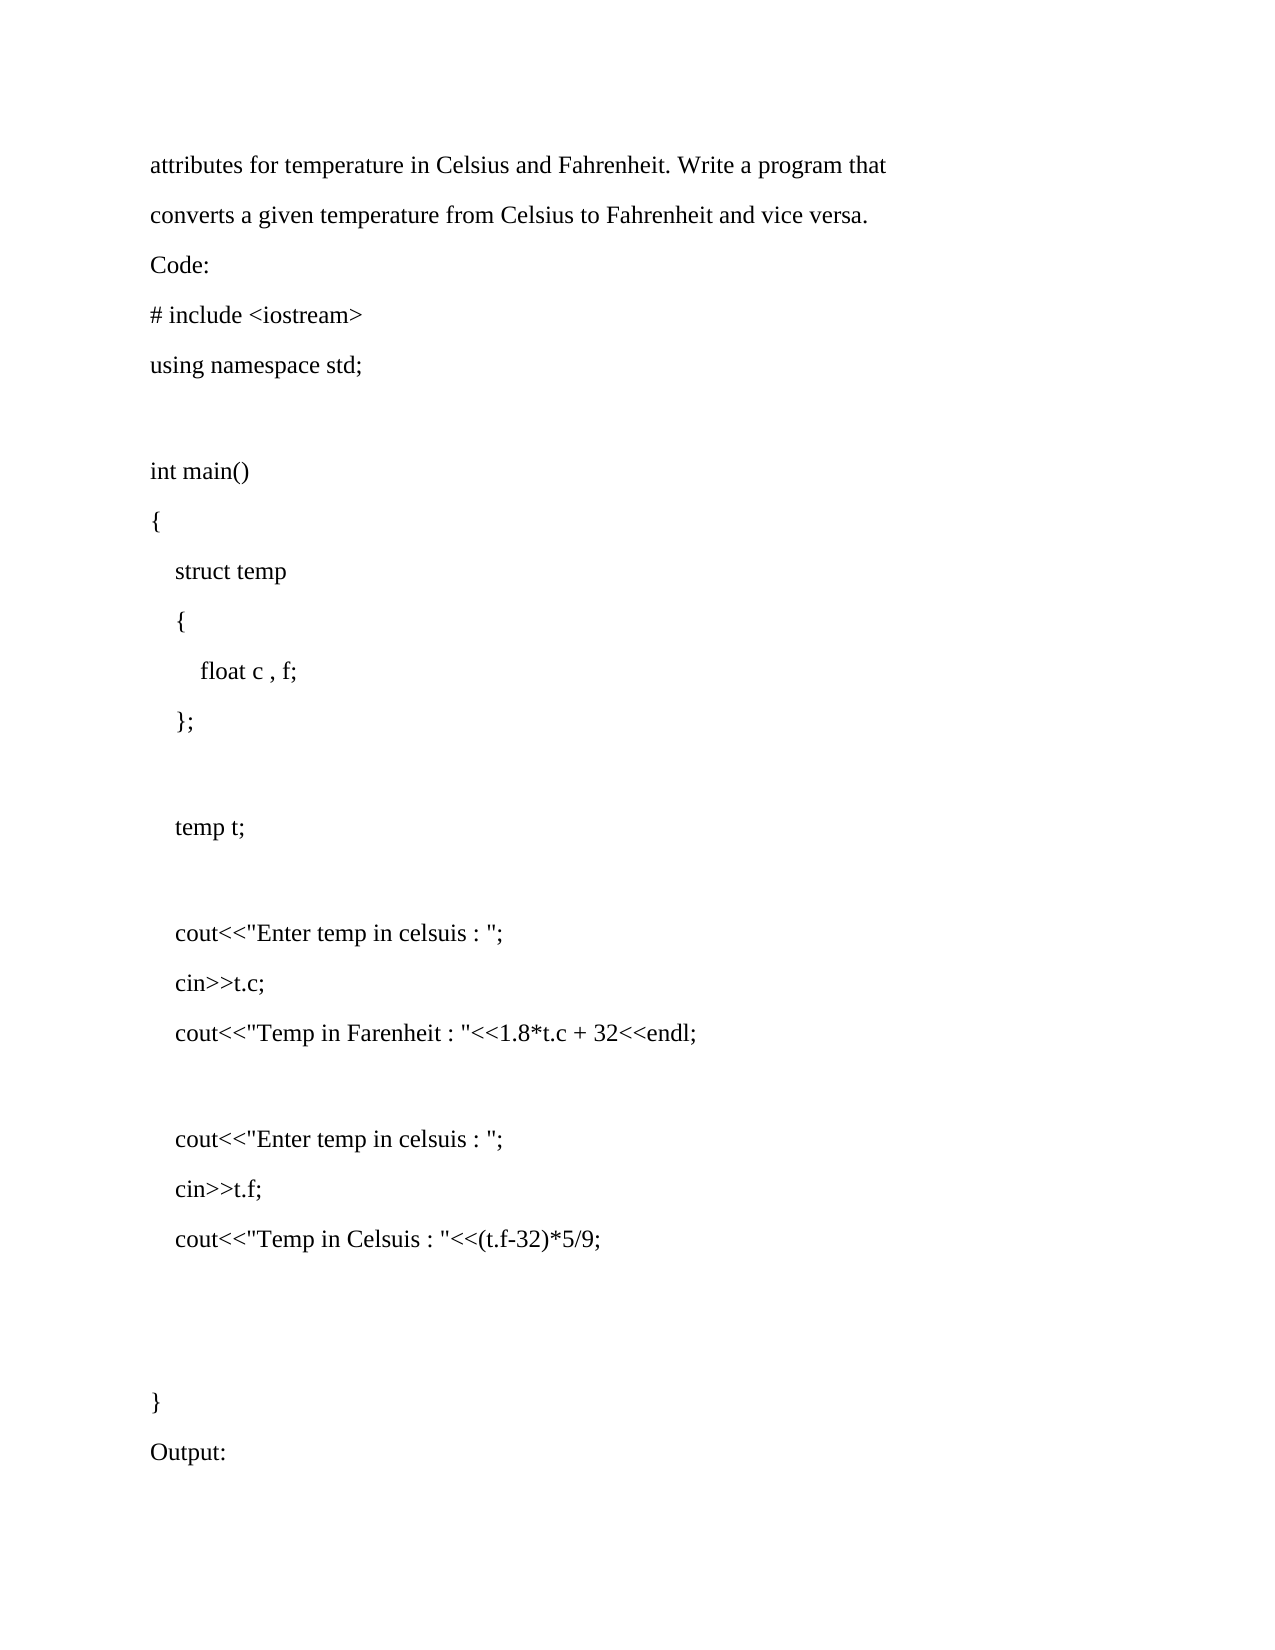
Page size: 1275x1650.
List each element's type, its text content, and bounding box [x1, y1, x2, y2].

text float c , f; [150, 656, 1125, 685]
text cout<<"Enter temp in celsuis : "; [150, 1124, 1125, 1153]
text } [150, 1387, 1125, 1416]
text attributes for temperature in Celsius and Fahrenheit. Write a program that [150, 150, 1125, 179]
text cout<<"Enter temp in celsuis : "; [150, 918, 1125, 947]
text cout<<"Temp in Celsuis : "<<(t.f-32)*5/9; [150, 1224, 1125, 1253]
text using namespace std; [150, 350, 1125, 379]
text temp t; [150, 812, 1125, 841]
text Code: [150, 250, 1125, 279]
text # include <iostream> [150, 300, 1125, 329]
text { [150, 506, 1125, 535]
text int main() [150, 456, 1125, 485]
text Output: [150, 1437, 1125, 1466]
text converts a given temperature from Celsius to Fahrenheit and vice versa. [150, 200, 1125, 229]
text { [150, 606, 1125, 635]
text struct temp [150, 556, 1125, 585]
text cin>>t.f; [150, 1174, 1125, 1203]
text cin>>t.c; [150, 968, 1125, 997]
text }; [150, 706, 1125, 735]
text cout<<"Temp in Farenheit : "<<1.8*t.c + 32<<endl; [150, 1018, 1125, 1047]
